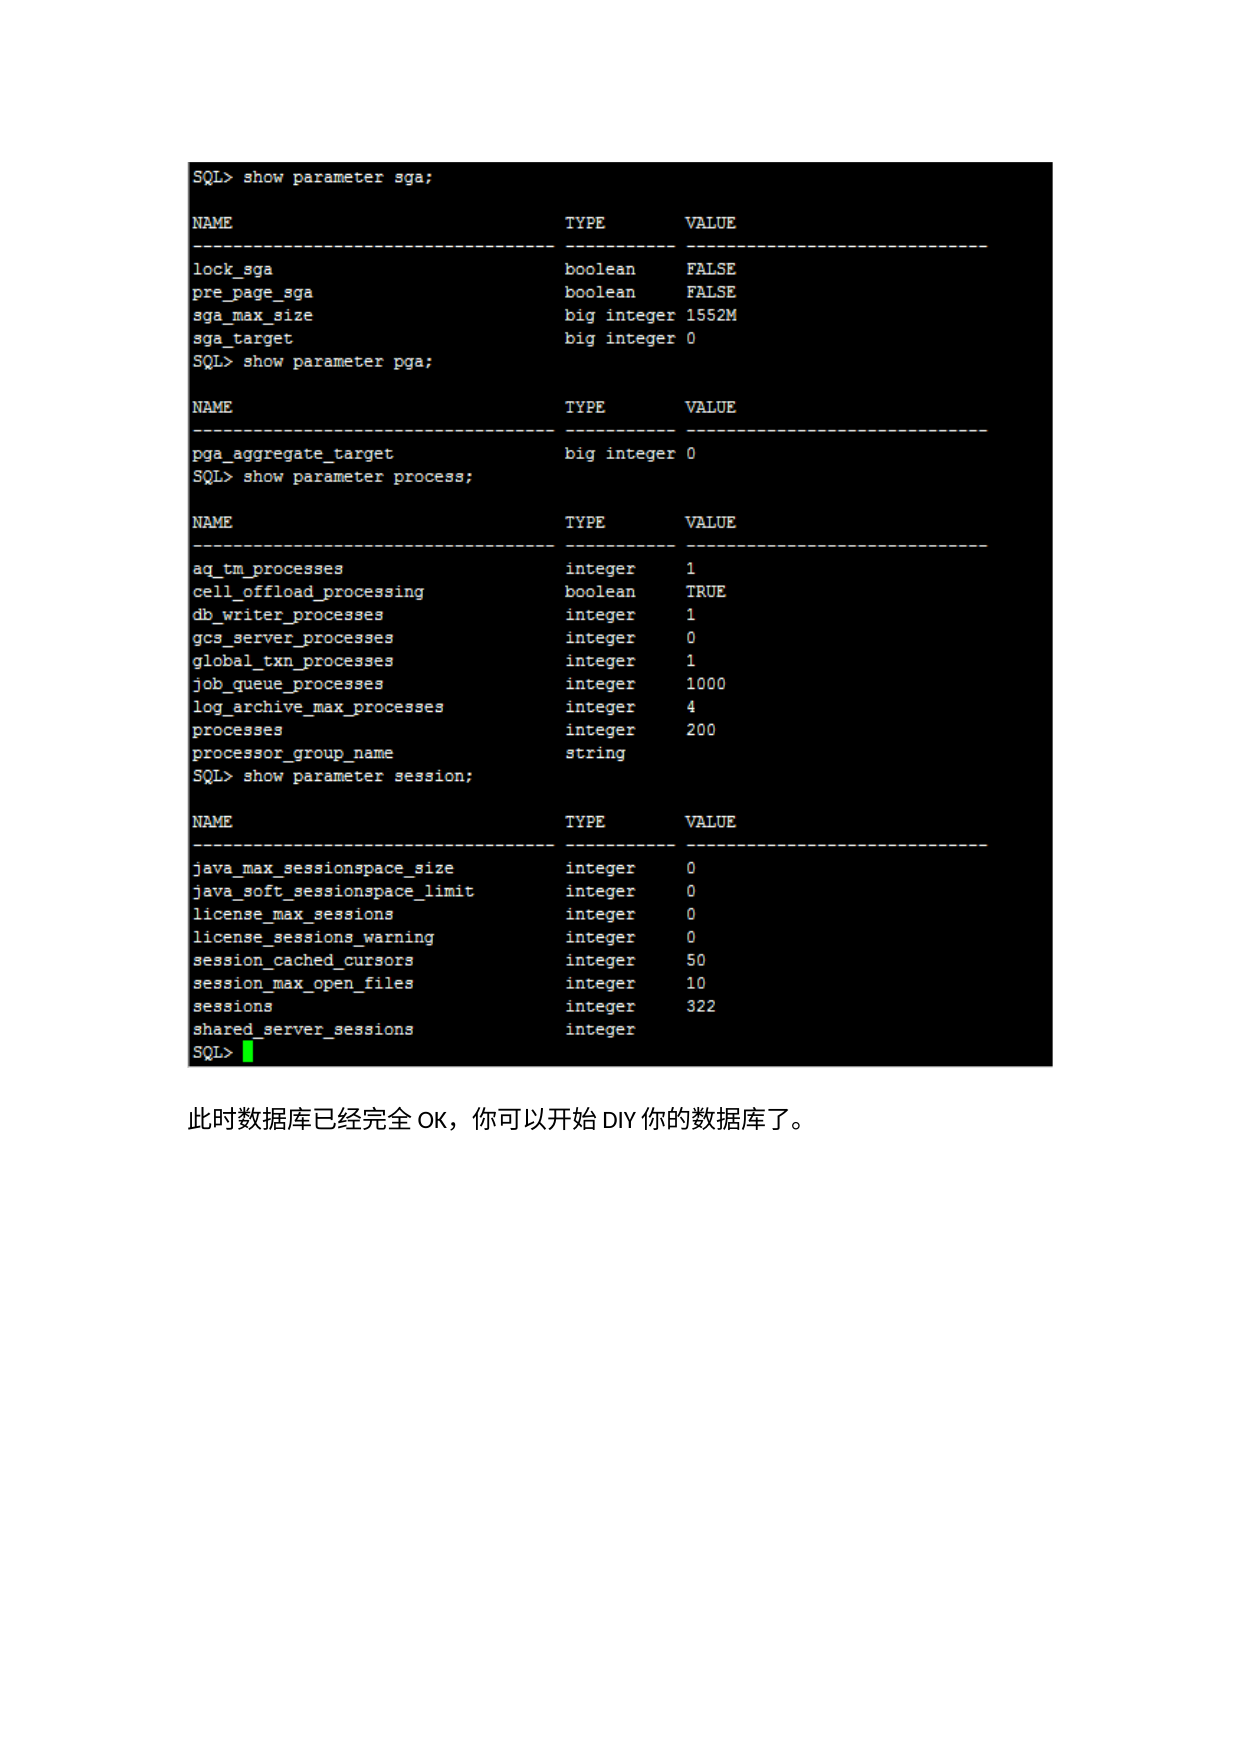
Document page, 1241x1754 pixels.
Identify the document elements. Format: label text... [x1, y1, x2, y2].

picture [187, 162, 1053, 1068]
text 此时数据库已经完全OK，你可以开始DIY你的数据库了。 [187, 1085, 1053, 1150]
